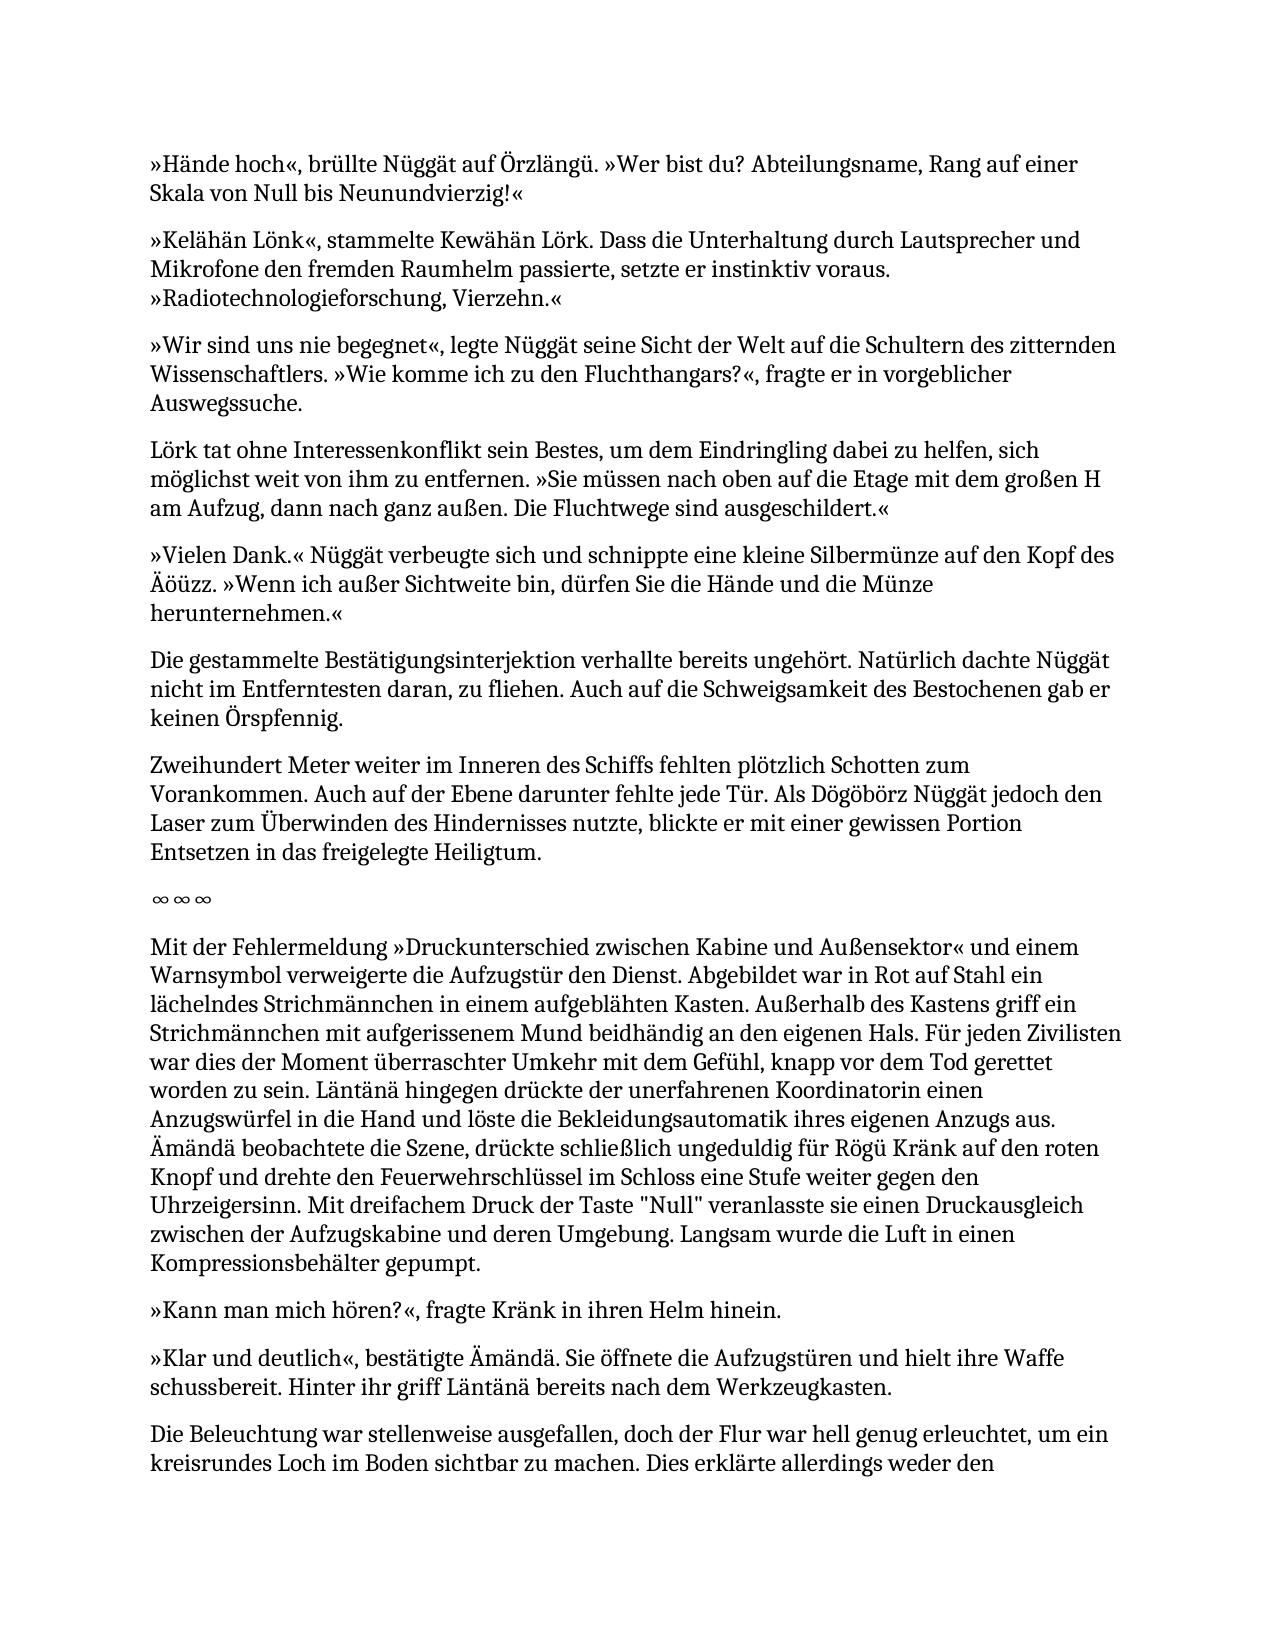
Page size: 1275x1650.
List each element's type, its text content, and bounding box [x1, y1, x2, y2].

text Mit der Fehlermeldung »Druckunterschied zwischen Kabine und Außensektor« und einem Warnsymbol verweigerte die Aufzugstür den Dienst. Abgebildet war in Rot auf Stahl ein lächelndes Strichmännchen in einem aufgeblähten Kasten. Außerhalb des Kastens griff ein Strichmännchen mit aufgerissenem Mund beidhändig an den eigenen Hals. Für jeden Zivilisten war dies der Moment überraschter Umkehr mit dem Gefühl, knapp vor dem Tod gerettet worden zu sein. Läntänä hingegen drückte der unerfahrenen Koordinatorin einen Anzugswürfel in die Hand und löste die Bekleidungsautomatik ihres eigenen Anzugs aus. Ämändä beobachtete die Szene, drückte schließlich ungeduldig für Rögü Kränk auf den roten Knopf und drehte den Feuerwehrschlüssel im Schloss eine Stufe weiter gegen den Uhrzeigersinn. Mit dreifachem Druck der Taste "Null" veranlasste sie einen Druckausgleich zwischen der Aufzugskabine und deren Umgebung. Langsam wurde die Luft in einen Kompressionsbehälter gepumpt. [150, 932, 1125, 1277]
text Zweihundert Meter weiter im Inneren des Schiffs fehlten plötzlich Schotten zum Vorankommen. Auch auf der Ebene darunter fehlte jede Tür. Als Dögöbörz Nüggät jedoch den Laser zum Überwinden des Hindernisses nutzte, blickte er mit einer gewissen Portion Entsetzen in das freigelegte Heiligtum. [150, 751, 1125, 866]
text »Kelähän Lönk«, stammelte Kewähän Lörk. Dass die Unterhaltung durch Lautsprecher und Mikrofone den fremden Raumhelm passierte, setzte er instinktiv voraus. »Radiotechnologieforschung, Vierzehn.« [150, 226, 1125, 312]
text Lörk tat ohne Interessenkonflikt sein Bestes, um dem Eindringling dabei zu helfen, sich möglichst weit von ihm zu entfernen. »Sie müssen nach oben auf die Etage mit dem großen H am Aufzug, dann nach ganz außen. Die Fluchtwege sind ausgeschildert.« [150, 436, 1125, 522]
text Die gestammelte Bestätigungsinterjektion verhallte bereits ungehört. Natürlich dachte Nüggät nicht im Entferntesten daran, zu fliehen. Auch auf die Schweigsamkeit des Bestochenen gab er keinen Örspfennig. [150, 646, 1125, 732]
text »Klar und deutlich«, bestätigte Ämändä. Sie öffnete die Aufzugstüren und hielt ihre Waffe schussbereit. Hinter ihr griff Läntänä bereits nach dem Werkzeugkasten. [150, 1344, 1125, 1401]
text »Wir sind uns nie begegnet«, legte Nüggät seine Sicht der Welt auf die Schultern des zitternden Wissenschaftlers. »Wie komme ich zu den Fluchthangars?«, fragte er in vorgeblicher Auswegssuche. [150, 331, 1125, 417]
text ∞∞∞ [150, 885, 1125, 914]
text »Kann man mich hören?«, fragte Kränk in ihren Helm hinein. [150, 1296, 1125, 1325]
text »Vielen Dank.« Nüggät verbeugte sich und schnippte eine kleine Silbermünze auf den Kopf des Äöüzz. »Wenn ich außer Sichtweite bin, dürfen Sie die Hände und die Münze herunternehmen.« [150, 541, 1125, 627]
text »Hände hoch«, brüllte Nüggät auf Örzlängü. »Wer bist du? Abteilungsname, Rang auf einer Skala von Null bis Neunundvierzig!« [150, 150, 1125, 207]
